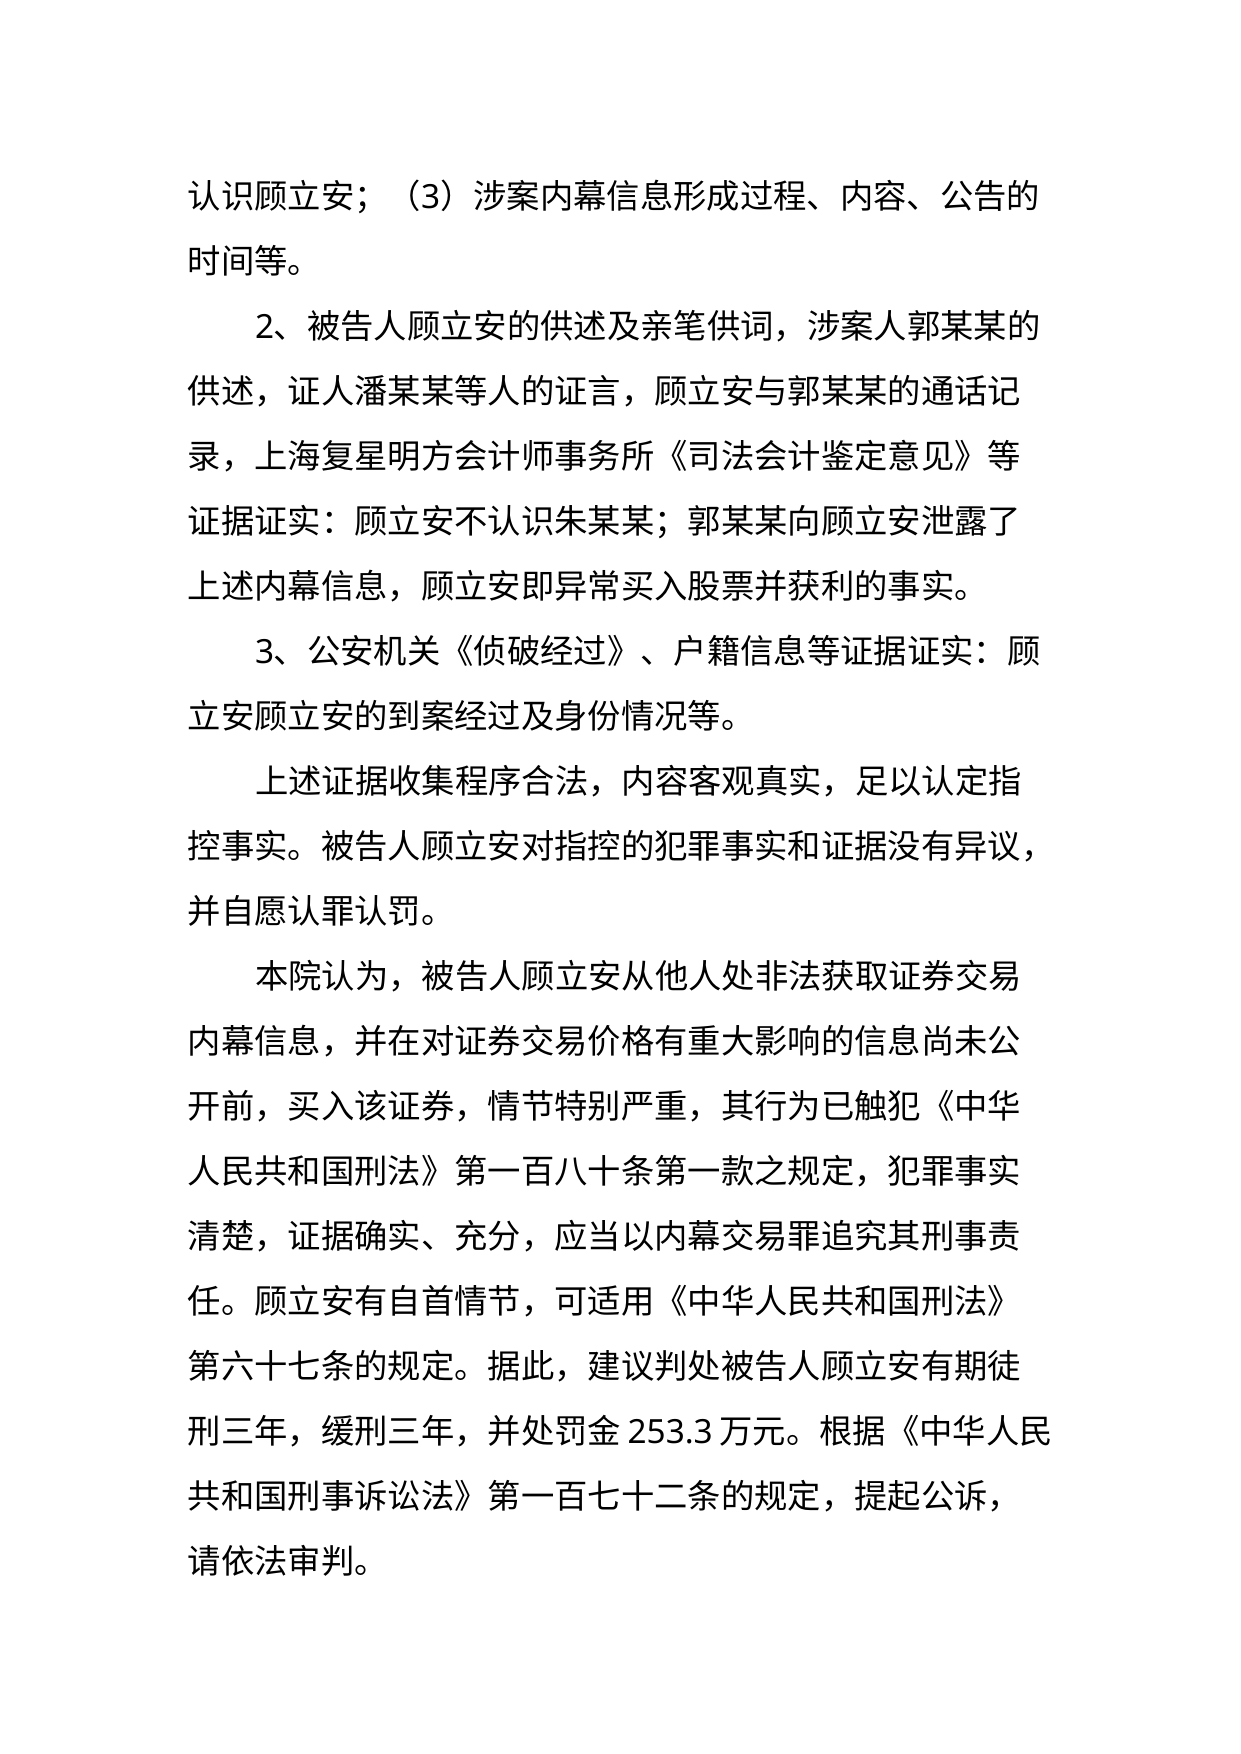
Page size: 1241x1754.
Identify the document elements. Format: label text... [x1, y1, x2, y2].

text 上述证据收集程序合法，内容客观真实，足以认定指控事实。被告人顾立安对指控的犯罪事实和证据没有异议，并自愿认罪认罚。 [187, 747, 1053, 942]
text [187, 162, 1053, 292]
text 3、公安机关《侦破经过》、户籍信息等证据证实：顾立安顾立安的到案经过及身份情况等。 [187, 617, 1053, 747]
text 本院认为，被告人顾立安从他人处非法获取证券交易内幕信息，并在对证券交易价格有重大影响的信息尚未公开前，买入该证券，情节特别严重，其行为已触犯《中华人民共和国刑法》第一百八十条第一款之规定，犯罪事实清楚，证据确实、充分，应当以内幕交易罪追究其刑事责任。顾立安有自首情节，可适用《中华人民共和国刑法》第六十七条的规定。据此，建议判处被告人顾立安有期徒刑三年，缓刑三年，并处罚金253.3万元。根据《中华人民共和国刑事诉讼法》第一百七十二条的规定，提起公诉，请依法审判。 [187, 942, 1053, 1592]
text 2、被告人顾立安的供述及亲笔供词，涉案人郭某某的供述，证人潘某某等人的证言，顾立安与郭某某的通话记录，上海复星明方会计师事务所《司法会计鉴定意见》等证据证实：顾立安不认识朱某某；郭某某向顾立安泄露了上述内幕信息，顾立安即异常买入股票并获利的事实。 [187, 292, 1053, 617]
